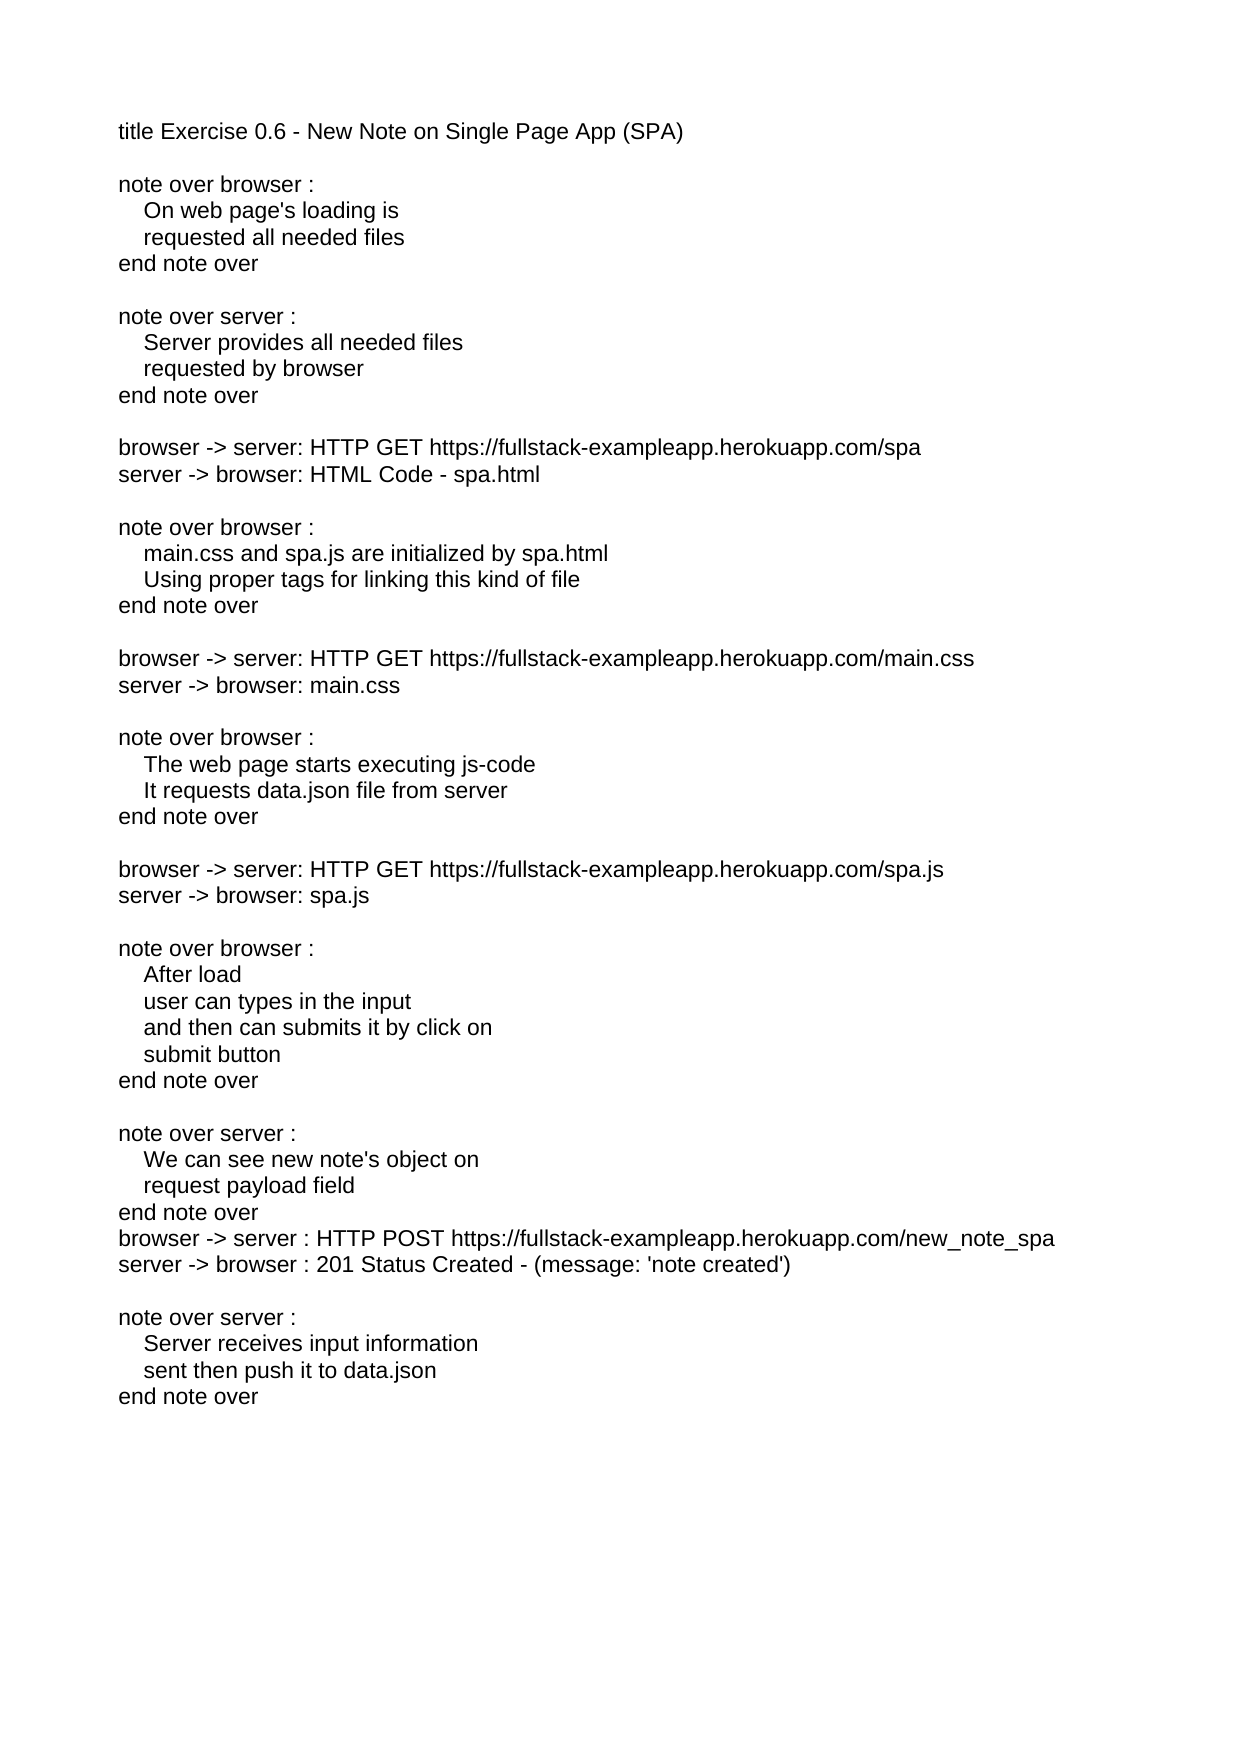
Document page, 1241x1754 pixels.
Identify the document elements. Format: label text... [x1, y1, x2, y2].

text request payload field [118, 1172, 1122, 1199]
text end note over [118, 1383, 1122, 1409]
text end note over [118, 250, 1122, 276]
text server -> browser : 201 Status Created - (message: 'note created') [118, 1251, 1122, 1278]
text server -> browser: main.css [118, 672, 1122, 698]
text browser -> server: HTTP GET https://fullstack-exampleapp.herokuapp.com/spa.js [118, 856, 1122, 882]
text We can see new note's object on [118, 1146, 1122, 1172]
text note over browser : [118, 724, 1122, 751]
text On web page's loading is [118, 197, 1122, 223]
text note over browser : [118, 513, 1122, 540]
text and then can submits it by click on [118, 1014, 1122, 1041]
text note over server : [118, 1119, 1122, 1146]
text note over server : [118, 1304, 1122, 1330]
text requested all needed files [118, 223, 1122, 250]
text sent then push it to data.json [118, 1357, 1122, 1383]
text browser -> server: HTTP GET https://fullstack-exampleapp.herokuapp.com/spa [118, 434, 1122, 461]
text end note over [118, 592, 1122, 619]
text server -> browser: spa.js [118, 882, 1122, 909]
text title Exercise 0.6 - New Note on Single Page App (SPA) [118, 118, 1122, 144]
text browser -> server : HTTP POST https://fullstack-exampleapp.herokuapp.com/new_note_spa [118, 1225, 1122, 1251]
text requested by browser [118, 355, 1122, 382]
text server -> browser: HTML Code - spa.html [118, 461, 1122, 487]
text Server receives input information [118, 1330, 1122, 1357]
text After load [118, 961, 1122, 988]
text user can types in the input [118, 988, 1122, 1014]
text main.css and spa.js are initialized by spa.html [118, 540, 1122, 566]
text end note over [118, 1199, 1122, 1225]
text submit button [118, 1041, 1122, 1067]
text note over server : [118, 303, 1122, 329]
text browser -> server: HTTP GET https://fullstack-exampleapp.herokuapp.com/main.css [118, 645, 1122, 672]
text end note over [118, 803, 1122, 830]
text note over browser : [118, 171, 1122, 197]
text Server provides all needed files [118, 329, 1122, 355]
text end note over [118, 382, 1122, 408]
text end note over [118, 1067, 1122, 1093]
text note over browser : [118, 935, 1122, 961]
text It requests data.json file from server [118, 777, 1122, 803]
text The web page starts executing js-code [118, 751, 1122, 777]
text Using proper tags for linking this kind of file [118, 566, 1122, 592]
